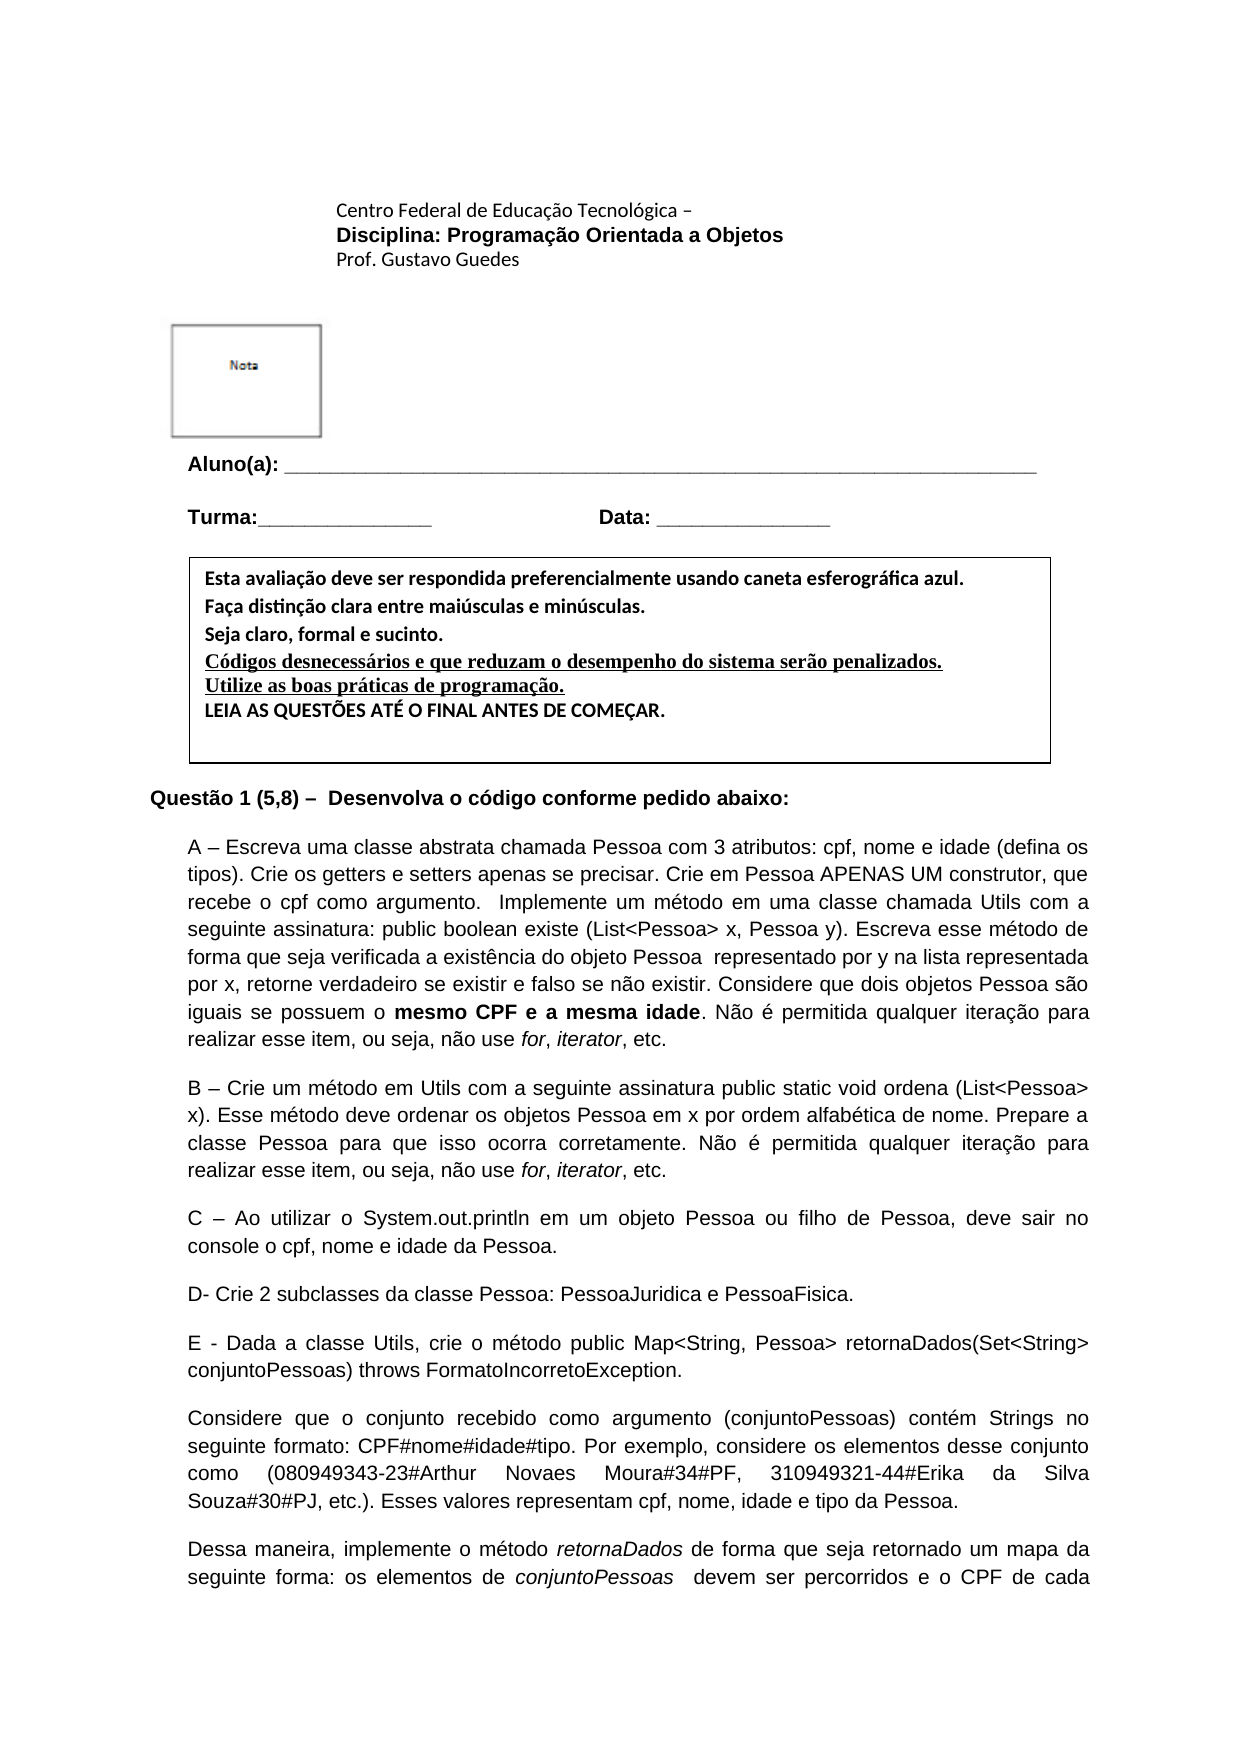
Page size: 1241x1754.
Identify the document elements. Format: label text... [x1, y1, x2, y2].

picture [150, 301, 349, 450]
text Considere que o conjunto recebido como argumento (conjuntoPessoas) contém Strings no seguinte formato: CPF#nome#idade#tipo. Por exemplo, considere os elementos desse conjunto como (080949343-23#Arthur Novaes Moura#34#PF, 310949321-44#Erika da Silva Souza#30#PJ, etc.). Esses valores representam cpf, nome, idade e tipo da Pessoa. [187, 1406, 1090, 1513]
text Centro Federal de Educação Tecnológica – [336, 197, 884, 222]
text D- Crie 2 subclasses da classe Pessoa: PessoaJuridica e PessoaFisica. [187, 1282, 1090, 1306]
text B – Crie um método em Utils com a seguinte assinatura public static void ordena (List<Pessoa> x). Esse método deve ordenar os objetos Pessoa em x por ordem alfabética de nome. Prepare a classe Pessoa para que isso ocorra corretamente. Não é permitida qualquer iteração para realizar esse item, ou seja, não use for, iterator, etc. [187, 1075, 1090, 1182]
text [187, 1537, 1090, 1588]
text Aluno(a): _________________________________________________________________ [187, 452, 1051, 476]
text A – Escreva uma classe abstrata chamada Pessoa com 3 atributos: cpf, nome e idade (defina os tipos). Crie os getters e setters apenas se precisar. Crie em Pessoa APENAS UM construtor, que recebe o cpf como argumento. Implemente um método em uma classe chamada Utils com a seguinte assinatura: public boolean existe (List<Pessoa> x, Pessoa y). Escreva esse método de forma que seja verificada a existência do objeto Pessoa representado por y na lista representada por x, retorne verdadeiro se existir e falso se não existir. Considere que dois objetos Pessoa são iguais se possuem o mesmo CPF e a mesma idade. Não é permitida qualquer iteração para realizar esse item, ou seja, não use for, iterator, etc. [187, 834, 1090, 1051]
text Disciplina: Programação Orientada a Objetos [336, 222, 884, 246]
text Turma:_______________ Data: _______________ [187, 505, 1051, 529]
text Questão 1 (5,8) – Desenvolva o código conforme pedido abaixo: [150, 786, 1090, 810]
text C – Ao utilizar o System.out.println em um objeto Pessoa ou filho de Pessoa, deve sair no console o cpf, nome e idade da Pessoa. [187, 1206, 1090, 1258]
text Prof. Gustavo Guedes [336, 246, 884, 272]
text E - Dada a classe Utils, crie o método public Map<String, Pessoa> retornaDados(Set<String> conjuntoPessoas) throws FormatoIncorretoException. [187, 1330, 1090, 1382]
